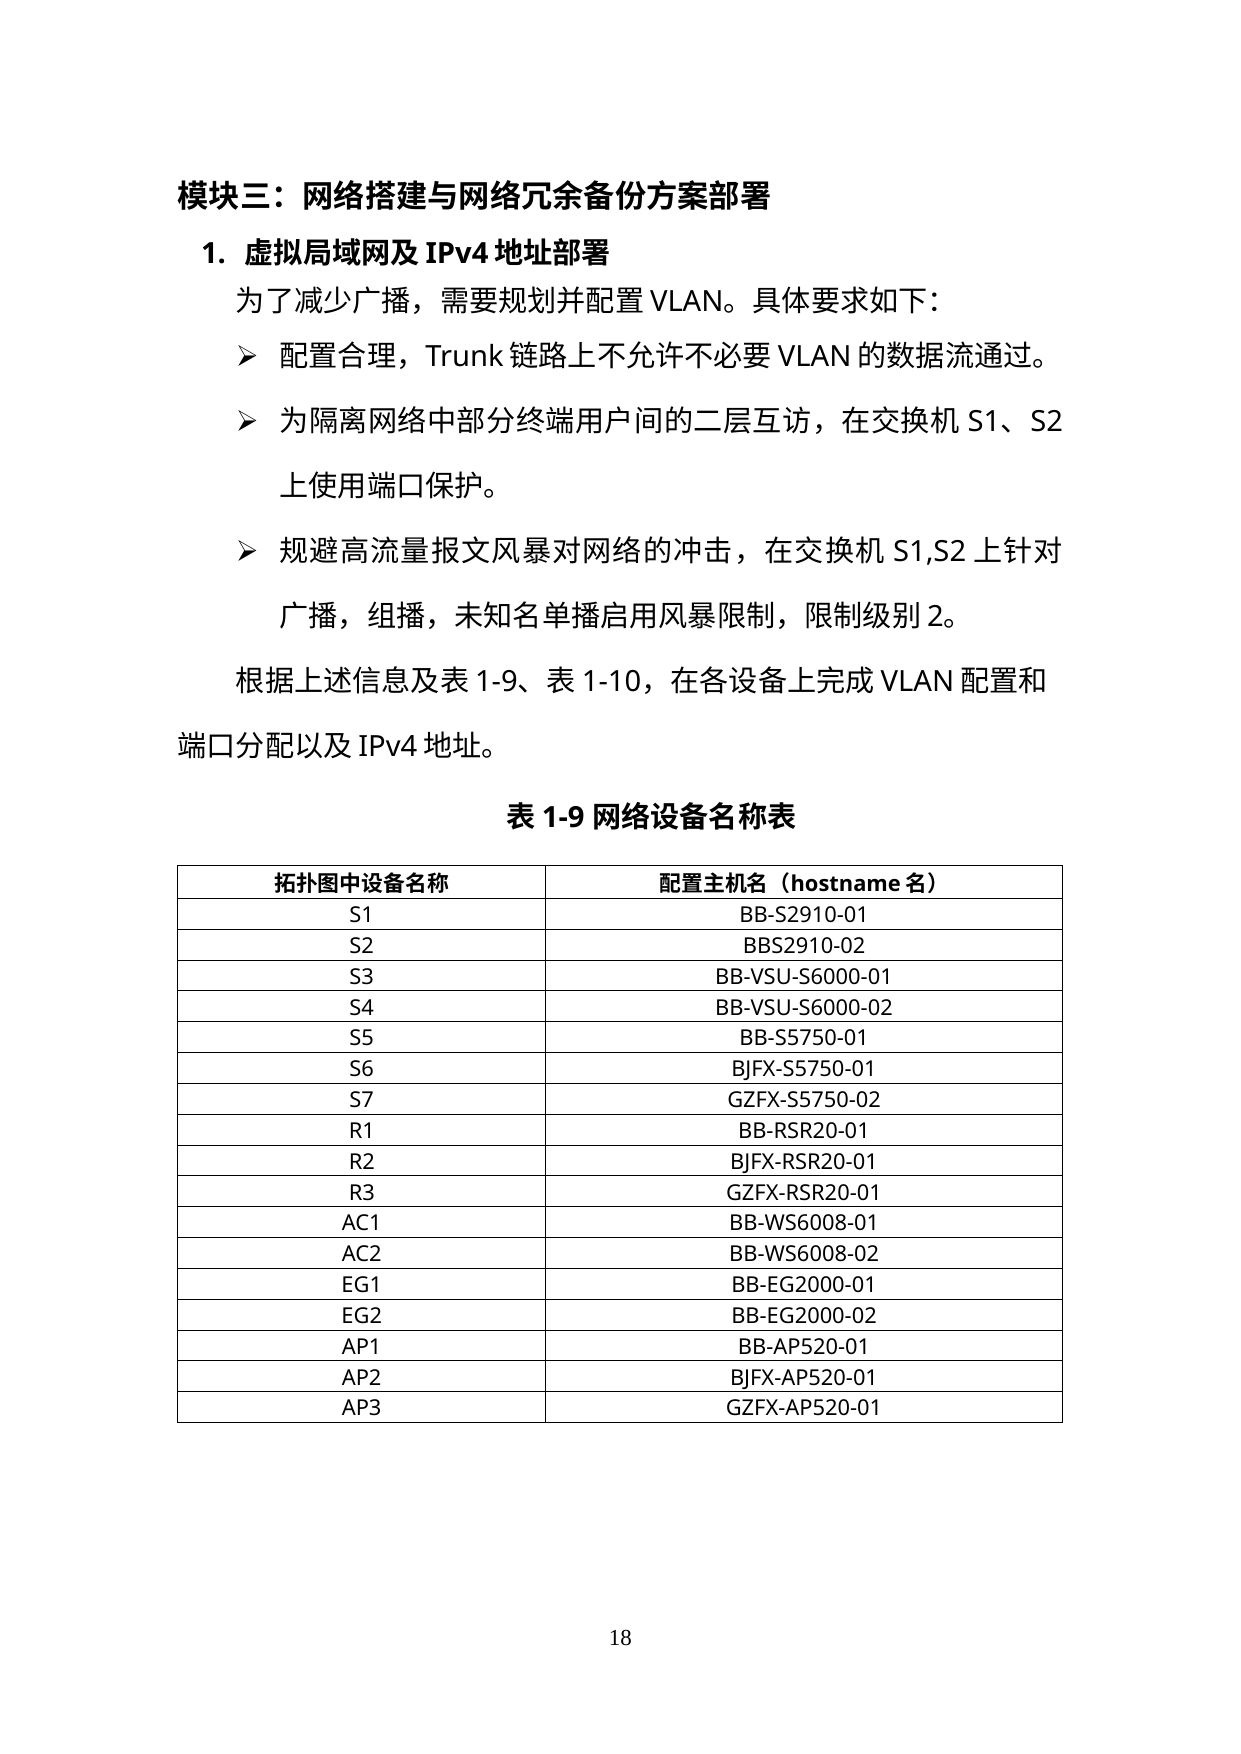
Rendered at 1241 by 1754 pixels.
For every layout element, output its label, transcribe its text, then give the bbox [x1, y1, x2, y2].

list 规避高流量报文风暴对网络的冲击，在交换机S1,S2上针对广播，组播，未知名单播启用风暴限制，限制级别2。 [236, 517, 1063, 647]
table_cell BBS2910-02 [546, 930, 1062, 959]
table_cell S7 [178, 1084, 545, 1114]
table_cell AC1 [178, 1207, 545, 1237]
text 根据上述信息及表1-9、表1-10，在各设备上完成VLAN配置和端口分配以及IPv4地址。 [177, 647, 1063, 777]
table_cell GZFX-S5750-02 [546, 1084, 1062, 1114]
list 为隔离网络中部分终端用户间的二层互访，在交换机S1、S2上使用端口保护。 [236, 387, 1063, 517]
table_cell R1 [178, 1115, 545, 1144]
table_cell BB-WS6008-01 [546, 1207, 1062, 1237]
table_cell BB-VSU-S6000-02 [546, 991, 1062, 1021]
table_cell S1 [178, 899, 545, 929]
table_cell GZFX-RSR20-01 [546, 1176, 1062, 1206]
table_cell AP2 [178, 1361, 545, 1391]
table_cell BB-EG2000-01 [546, 1269, 1062, 1299]
table_header 配置主机名（hostname名） [546, 866, 1062, 898]
table_cell R2 [178, 1146, 545, 1175]
table_cell S3 [178, 961, 545, 990]
list 虚拟局域网及IPv4地址部署 [201, 229, 1063, 272]
list 表1-9 网络设备名称表 [240, 793, 1063, 836]
table_header 拓扑图中设备名称 [178, 866, 545, 898]
table_cell EG2 [178, 1300, 545, 1329]
table_cell BB-VSU-S6000-01 [546, 961, 1062, 990]
table_cell AP3 [178, 1392, 545, 1422]
subtitle 模块三：网络搭建与网络冗余备份方案部署 [177, 171, 1063, 217]
table_cell S5 [178, 1022, 545, 1052]
table_cell S6 [178, 1053, 545, 1083]
table_cell S4 [178, 991, 545, 1021]
table_cell BJFX-S5750-01 [546, 1053, 1062, 1083]
table_cell BJFX-RSR20-01 [546, 1146, 1062, 1175]
table_cell S2 [178, 930, 545, 959]
text 为了减少广播，需要规划并配置VLAN。具体要求如下： [177, 272, 1063, 322]
table_cell AC2 [178, 1238, 545, 1268]
table_cell R3 [178, 1176, 545, 1206]
table_cell EG1 [178, 1269, 545, 1299]
table_cell BB-EG2000-02 [546, 1300, 1062, 1329]
table_cell BB-S2910-01 [546, 899, 1062, 929]
table_cell BJFX-AP520-01 [546, 1361, 1062, 1391]
table_cell GZFX-AP520-01 [546, 1392, 1062, 1422]
table_cell BB-S5750-01 [546, 1022, 1062, 1052]
table_cell AP1 [178, 1331, 545, 1360]
table_cell BB-RSR20-01 [546, 1115, 1062, 1144]
list 配置合理，Trunk链路上不允许不必要VLAN的数据流通过。 [236, 322, 1063, 387]
table_cell BB-AP520-01 [546, 1331, 1062, 1360]
table_cell BB-WS6008-02 [546, 1238, 1062, 1268]
